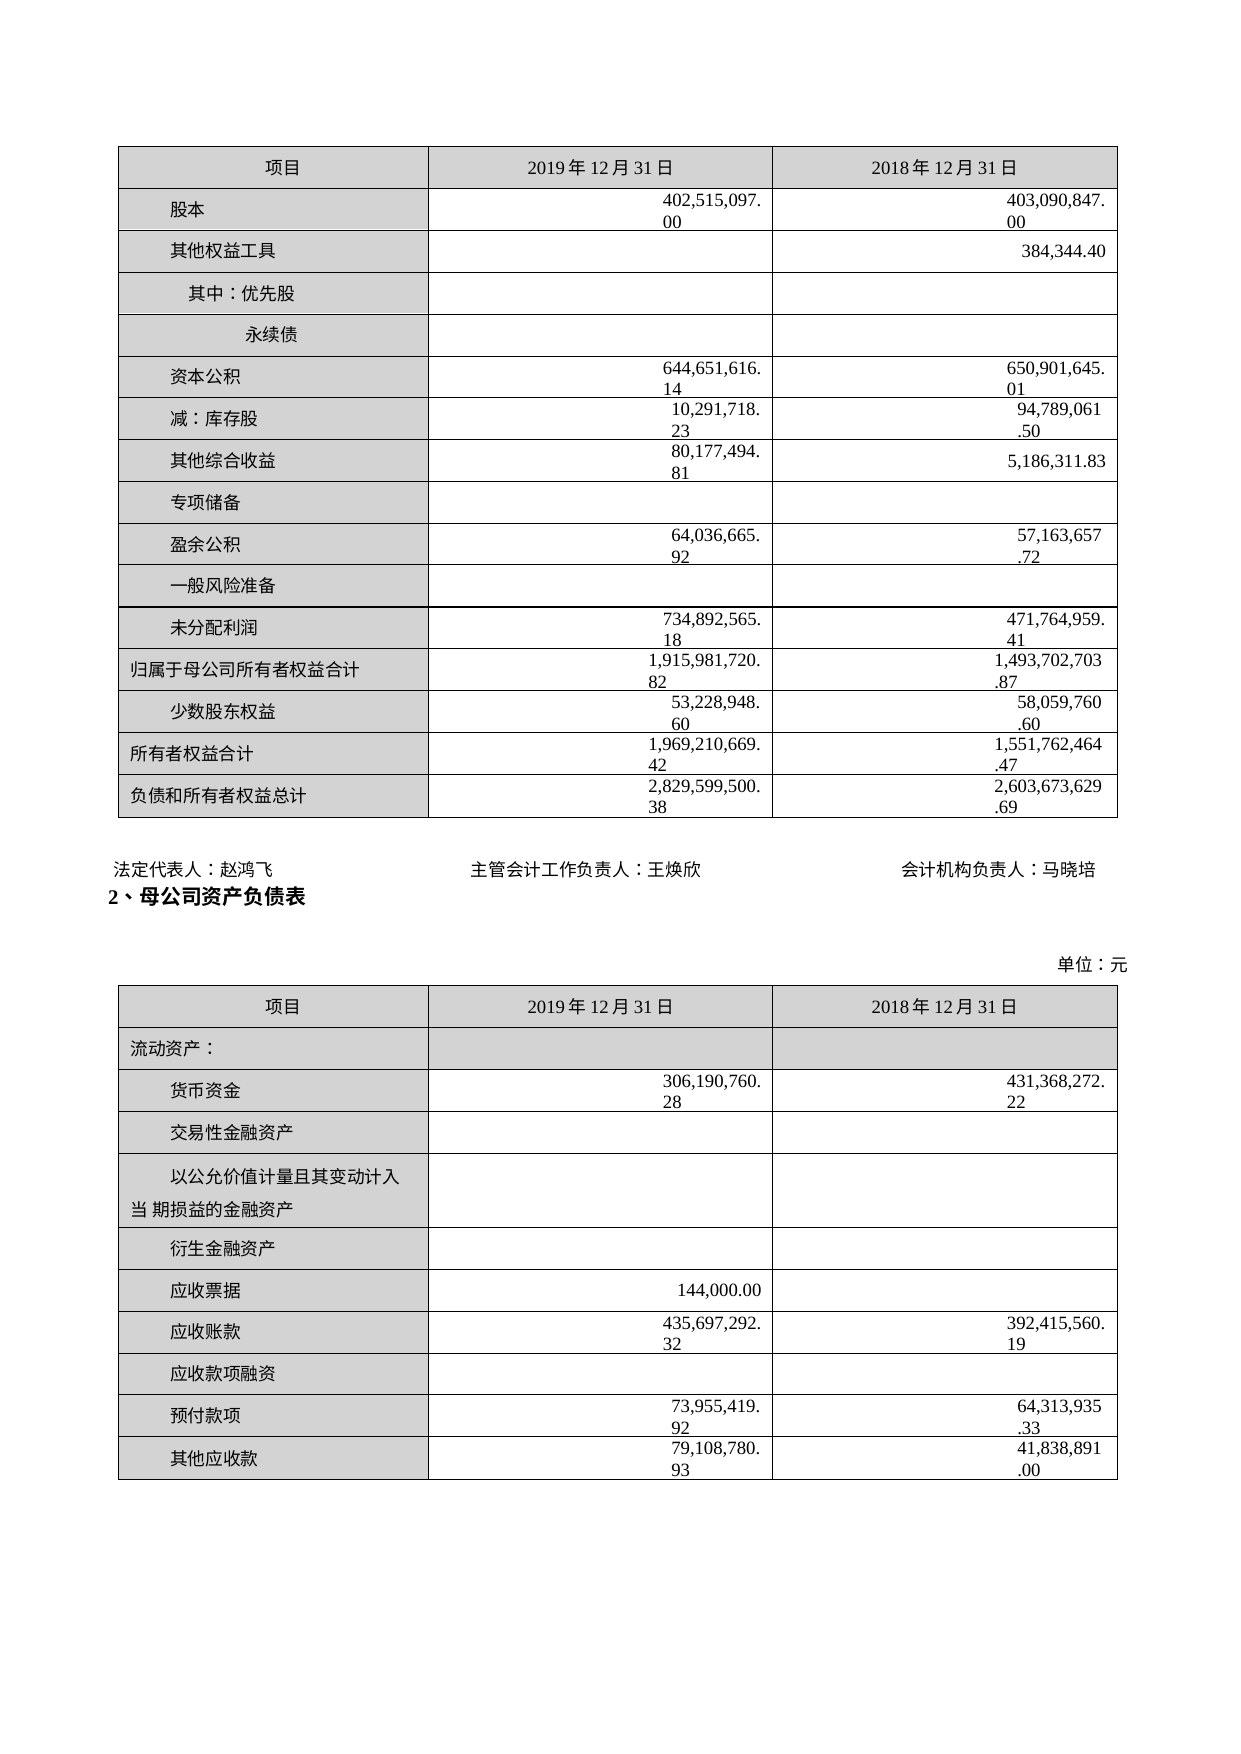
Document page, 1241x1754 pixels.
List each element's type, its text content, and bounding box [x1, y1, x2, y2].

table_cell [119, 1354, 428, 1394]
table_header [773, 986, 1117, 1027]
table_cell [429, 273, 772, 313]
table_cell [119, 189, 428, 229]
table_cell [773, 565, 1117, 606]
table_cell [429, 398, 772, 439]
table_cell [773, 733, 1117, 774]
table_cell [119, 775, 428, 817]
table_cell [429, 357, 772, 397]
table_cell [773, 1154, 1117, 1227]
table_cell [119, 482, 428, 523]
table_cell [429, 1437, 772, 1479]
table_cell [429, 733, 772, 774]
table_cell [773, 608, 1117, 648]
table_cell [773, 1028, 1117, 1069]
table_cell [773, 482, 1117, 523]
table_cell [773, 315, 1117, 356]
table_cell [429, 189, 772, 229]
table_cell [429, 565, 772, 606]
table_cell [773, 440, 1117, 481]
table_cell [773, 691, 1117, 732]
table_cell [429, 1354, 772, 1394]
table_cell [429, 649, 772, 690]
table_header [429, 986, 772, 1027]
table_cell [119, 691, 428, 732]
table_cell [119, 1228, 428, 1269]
text 单位：元 [108, 952, 1128, 976]
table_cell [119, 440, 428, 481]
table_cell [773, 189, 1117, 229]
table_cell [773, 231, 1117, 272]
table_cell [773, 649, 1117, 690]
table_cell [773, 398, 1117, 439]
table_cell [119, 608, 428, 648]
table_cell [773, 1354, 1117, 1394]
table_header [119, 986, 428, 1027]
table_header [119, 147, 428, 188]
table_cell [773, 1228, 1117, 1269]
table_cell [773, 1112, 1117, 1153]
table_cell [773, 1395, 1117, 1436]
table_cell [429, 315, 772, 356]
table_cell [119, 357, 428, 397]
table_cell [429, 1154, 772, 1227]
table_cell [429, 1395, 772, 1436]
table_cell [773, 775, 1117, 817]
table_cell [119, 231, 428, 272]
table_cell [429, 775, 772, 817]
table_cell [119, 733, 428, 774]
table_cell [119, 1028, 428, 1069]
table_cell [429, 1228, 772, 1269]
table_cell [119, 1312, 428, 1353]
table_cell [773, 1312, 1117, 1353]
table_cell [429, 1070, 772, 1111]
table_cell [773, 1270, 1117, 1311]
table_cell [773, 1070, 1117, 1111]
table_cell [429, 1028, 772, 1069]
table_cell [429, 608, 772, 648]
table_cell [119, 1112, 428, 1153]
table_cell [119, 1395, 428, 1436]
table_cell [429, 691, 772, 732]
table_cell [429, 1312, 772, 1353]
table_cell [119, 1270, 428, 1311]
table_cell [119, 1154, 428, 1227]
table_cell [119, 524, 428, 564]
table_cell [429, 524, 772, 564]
subtitle 2、母公司资产负债表 [108, 818, 1128, 911]
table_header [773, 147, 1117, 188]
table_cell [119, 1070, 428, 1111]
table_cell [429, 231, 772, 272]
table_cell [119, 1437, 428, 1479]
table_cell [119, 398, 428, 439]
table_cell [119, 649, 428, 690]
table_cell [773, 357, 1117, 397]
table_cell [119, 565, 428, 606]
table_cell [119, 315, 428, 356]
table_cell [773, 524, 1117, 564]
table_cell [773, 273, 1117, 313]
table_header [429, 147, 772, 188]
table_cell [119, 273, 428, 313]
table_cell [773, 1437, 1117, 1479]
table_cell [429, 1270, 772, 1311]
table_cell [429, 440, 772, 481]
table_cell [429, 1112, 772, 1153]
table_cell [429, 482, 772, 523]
